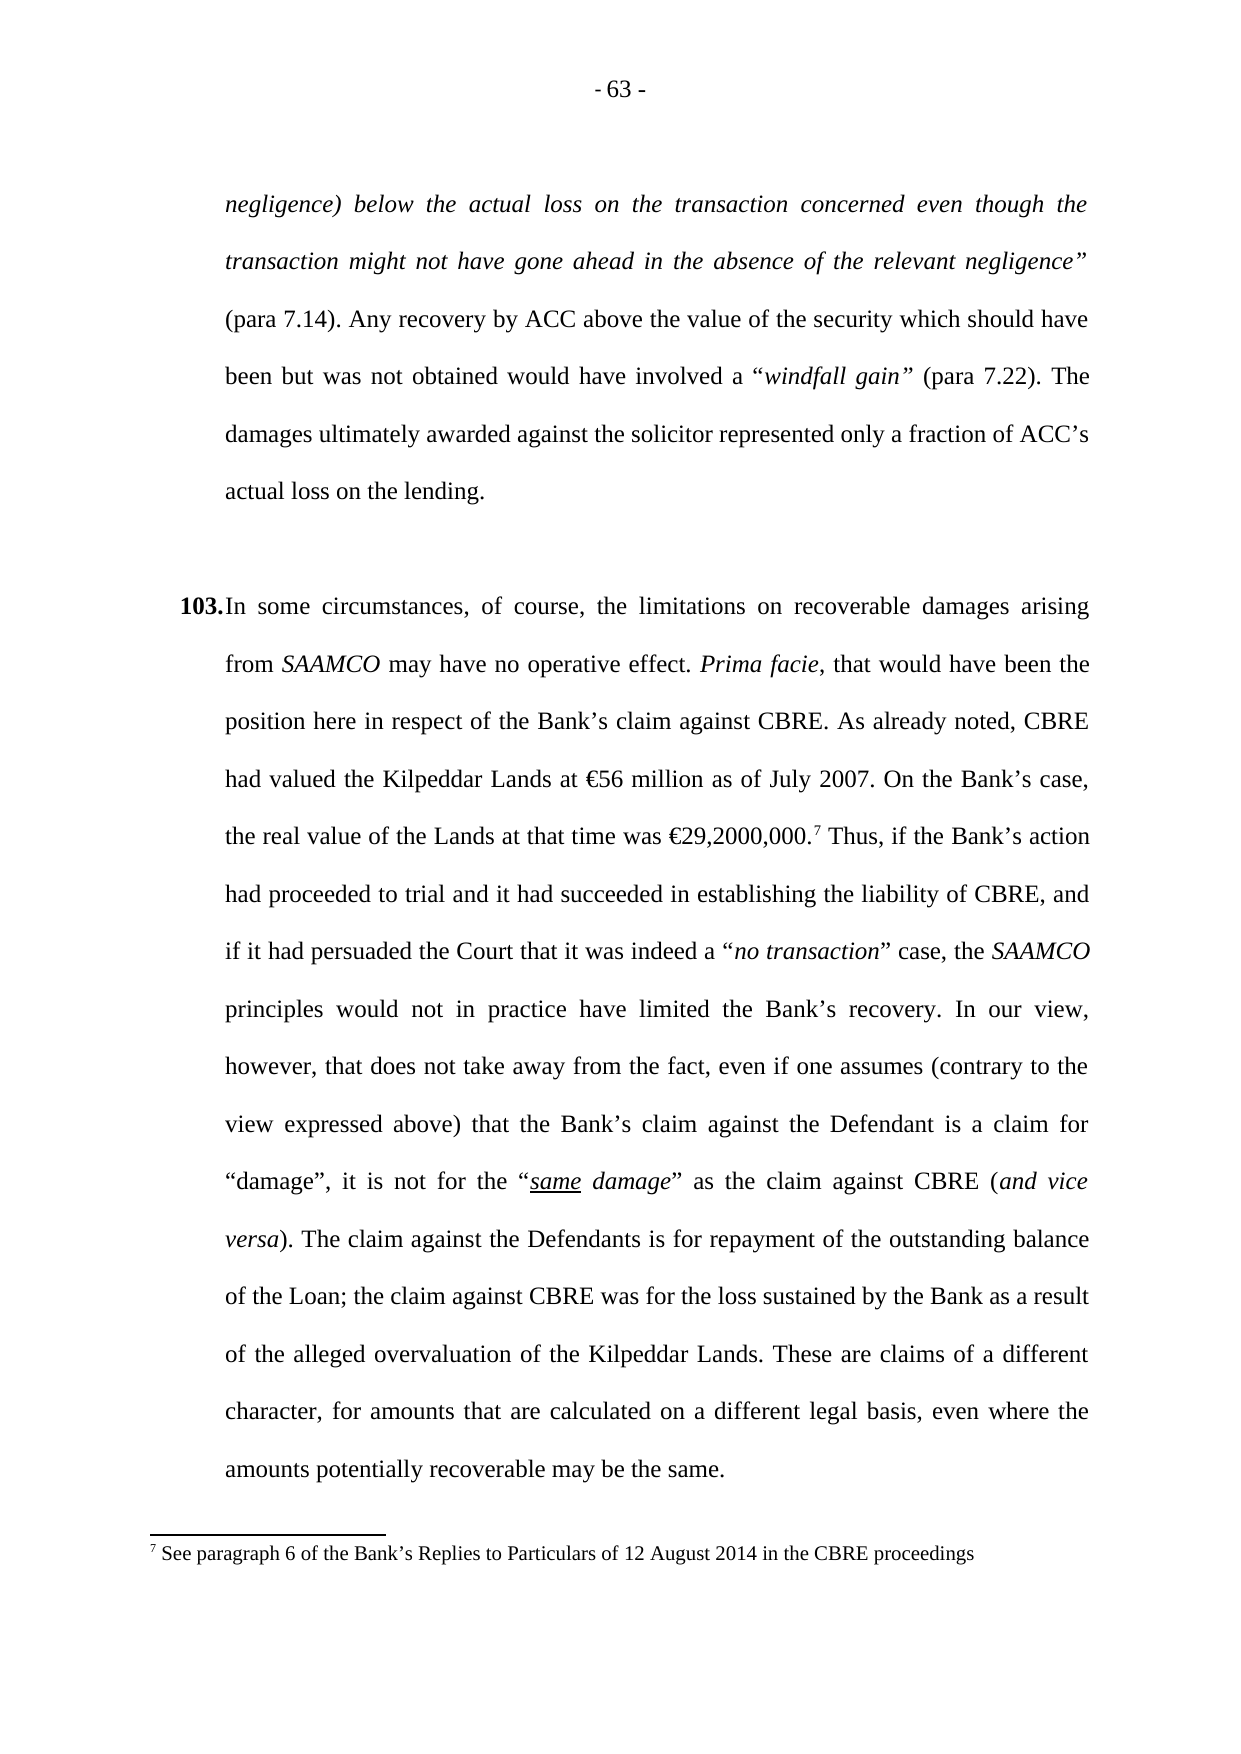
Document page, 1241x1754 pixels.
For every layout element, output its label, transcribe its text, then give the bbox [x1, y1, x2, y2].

list In some circumstances, of course, the limitations on recoverable damages arising from SAAMCO may have no operative effect. Prima facie, that would have been the position here in respect of the Bank’s claim against CBRE. As already noted, CBRE had valued the Kilpeddar Lands at €56 million as of July 2007. On the Bank’s case, the real value of the Lands at that time was €29,2000,000. Thus, if the Bank’s action had proceeded to trial and it had succeeded in establishing the liability of CBRE, and if it had persuaded the Court that it was indeed a “no transaction” case, the SAAMCO principles would not in practice have limited the Bank’s recovery. In our view, however, that does not take away from the fact, even if one assumes (contrary to the view expressed above) that the Bank’s claim against the Defendant is a claim for “damage”, it is not for the “same damage” as the claim against CBRE (and vice versa). The claim against the Defendants is for repayment of the outstanding balance of the Loan; the claim against CBRE was for the loss sustained by the Bank as a result of the alleged overvaluation of the Kilpeddar Lands. These are claims of a different character, for amounts that are calculated on a different legal basis, even where the amounts potentially recoverable may be the same. [179, 591, 1090, 1483]
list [179, 189, 1090, 505]
